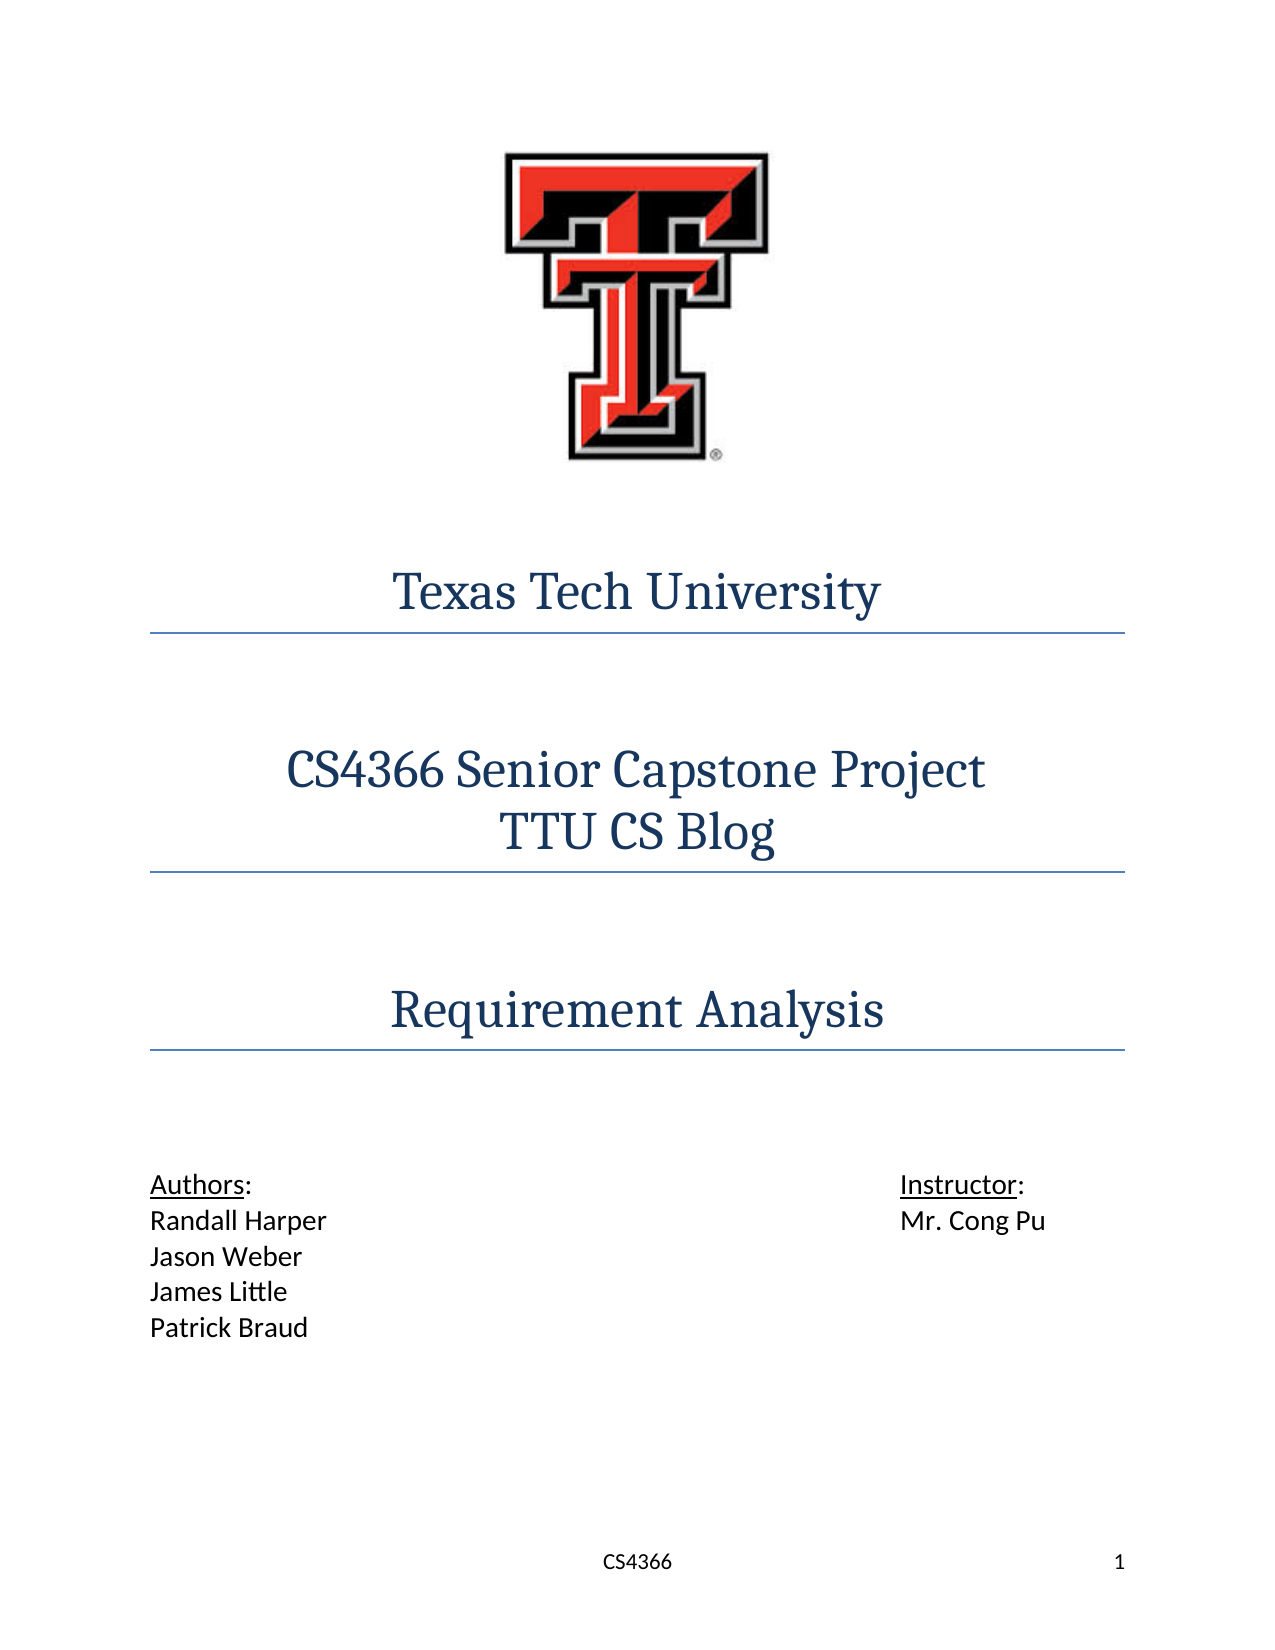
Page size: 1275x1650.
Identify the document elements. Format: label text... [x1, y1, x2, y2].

title CS4366 Senior Capstone Project [150, 738, 1125, 801]
picture [500, 150, 775, 463]
text Randall Harper Mr. Cong Pu [150, 1202, 1125, 1238]
text Patrick Braud [150, 1309, 1125, 1344]
text James Little [150, 1273, 1125, 1309]
text Authors: Instructor: [150, 1166, 1125, 1202]
title Texas Tech University [150, 561, 1125, 632]
title Requirement Analysis [150, 978, 1125, 1049]
title TTU CS Blog [150, 801, 1125, 871]
text Jason Weber [150, 1238, 1125, 1273]
